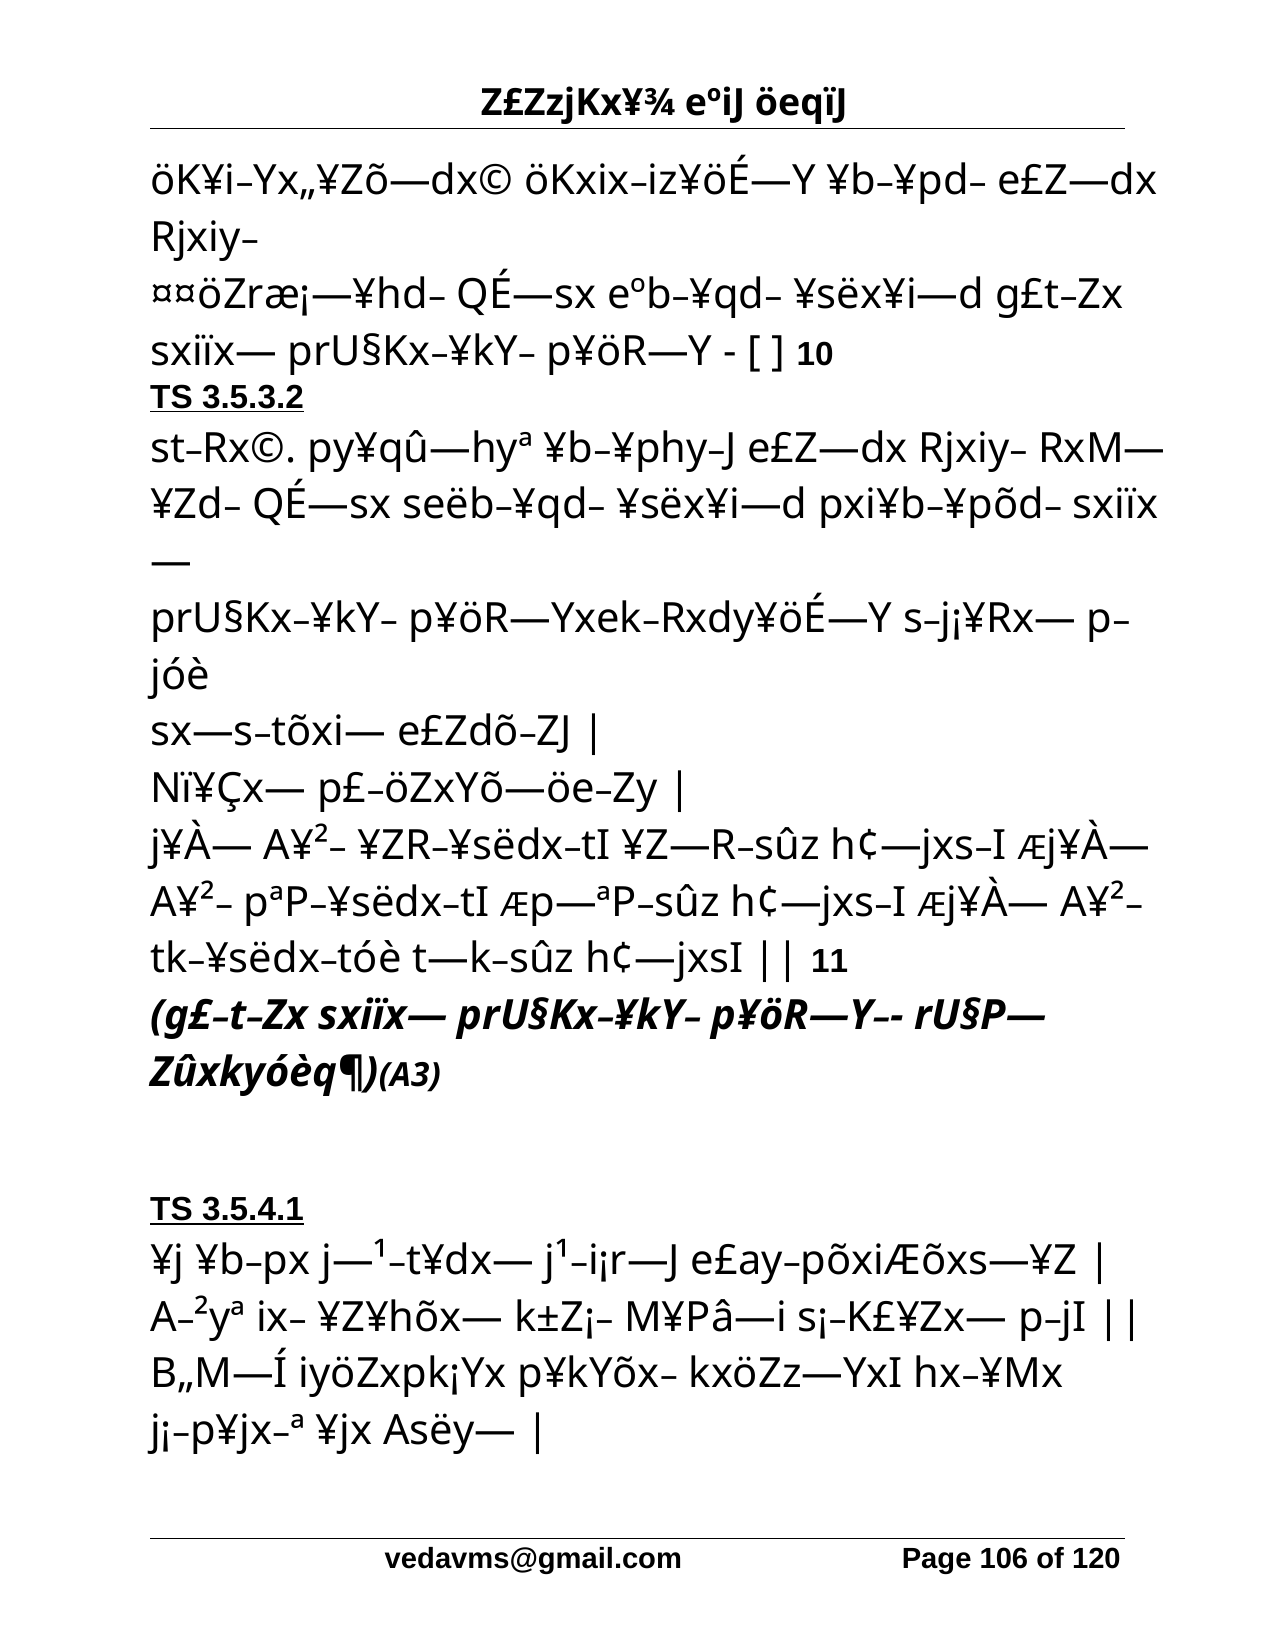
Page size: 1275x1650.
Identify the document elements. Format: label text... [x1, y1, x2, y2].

text j¡–p¥jx–ª ¥jx Asëy— | [150, 1400, 1184, 1457]
text ¥j ¥b–px j—¹–t¥dx— j¹–i¡r—J e£ay–põxiÆõxs—¥Z | [150, 1230, 1184, 1287]
text Nï¥Çx— p£–öZxYõ—öe–Zy | [150, 758, 1184, 815]
text sx—s–tõxi— e£Zdõ–ZJ | [150, 701, 1184, 758]
text (g£–t–Zx sxiïx— prU§Kx–¥kY– p¥öR—Y–- rU§P—Zûxkyóèq¶)(A3) [150, 985, 1213, 1099]
text st–Rx©. py¥qû—hyª ¥b–¥phy–J e£Z—dx Rjxiy– RxM—¥Zd– QÉ—sx seëb–¥qd– ¥sëx¥i—d pxi¥b–¥põd– sxiïx— [150, 417, 1184, 588]
text prU§Kx–¥kY– p¥öR—Yxek–Rxdy¥öÉ—Y s–j¡¥Rx— p–jóè [150, 588, 1184, 701]
text TS 3.5.4.1 [150, 1189, 1184, 1228]
text B„M—Í iyöZxpk¡Yx p¥kYõx– kxöZz—YxI hx–¥Mx [150, 1343, 1184, 1400]
text A–²yª ix– ¥Z¥hõx— k±Z¡– M¥Pâ—i s¡–K£¥Zx— p–jI || [150, 1287, 1184, 1343]
text j¥À— A¥²– ¥ZR–¥sëdx–tI ¥Z—R–sûz h¢—jxs–I Æj¥À— A¥²– pªP–¥sëdx–tI Æp—ªP–sûz h¢—jxs–I Æj¥À— A¥²– tk–¥sëdx–tóè t—k–sûz h¢—jxsI || 11 [150, 815, 1184, 985]
text ¤¤öZræ¡—¥hd– QÉ—sx eºb–¥qd– ¥sëx¥i—d g£t–Zx sxiïx— prU§Kx–¥kY– p¥öR—Y - [ ] 10 [150, 263, 1184, 377]
text öK¥i–Yx„¥Zõ—dx© öKxix–iz¥öÉ—Y ¥b–¥pd– e£Z—dx Rjxiy– [150, 150, 1184, 263]
text TS 3.5.3.2 [150, 377, 1184, 416]
